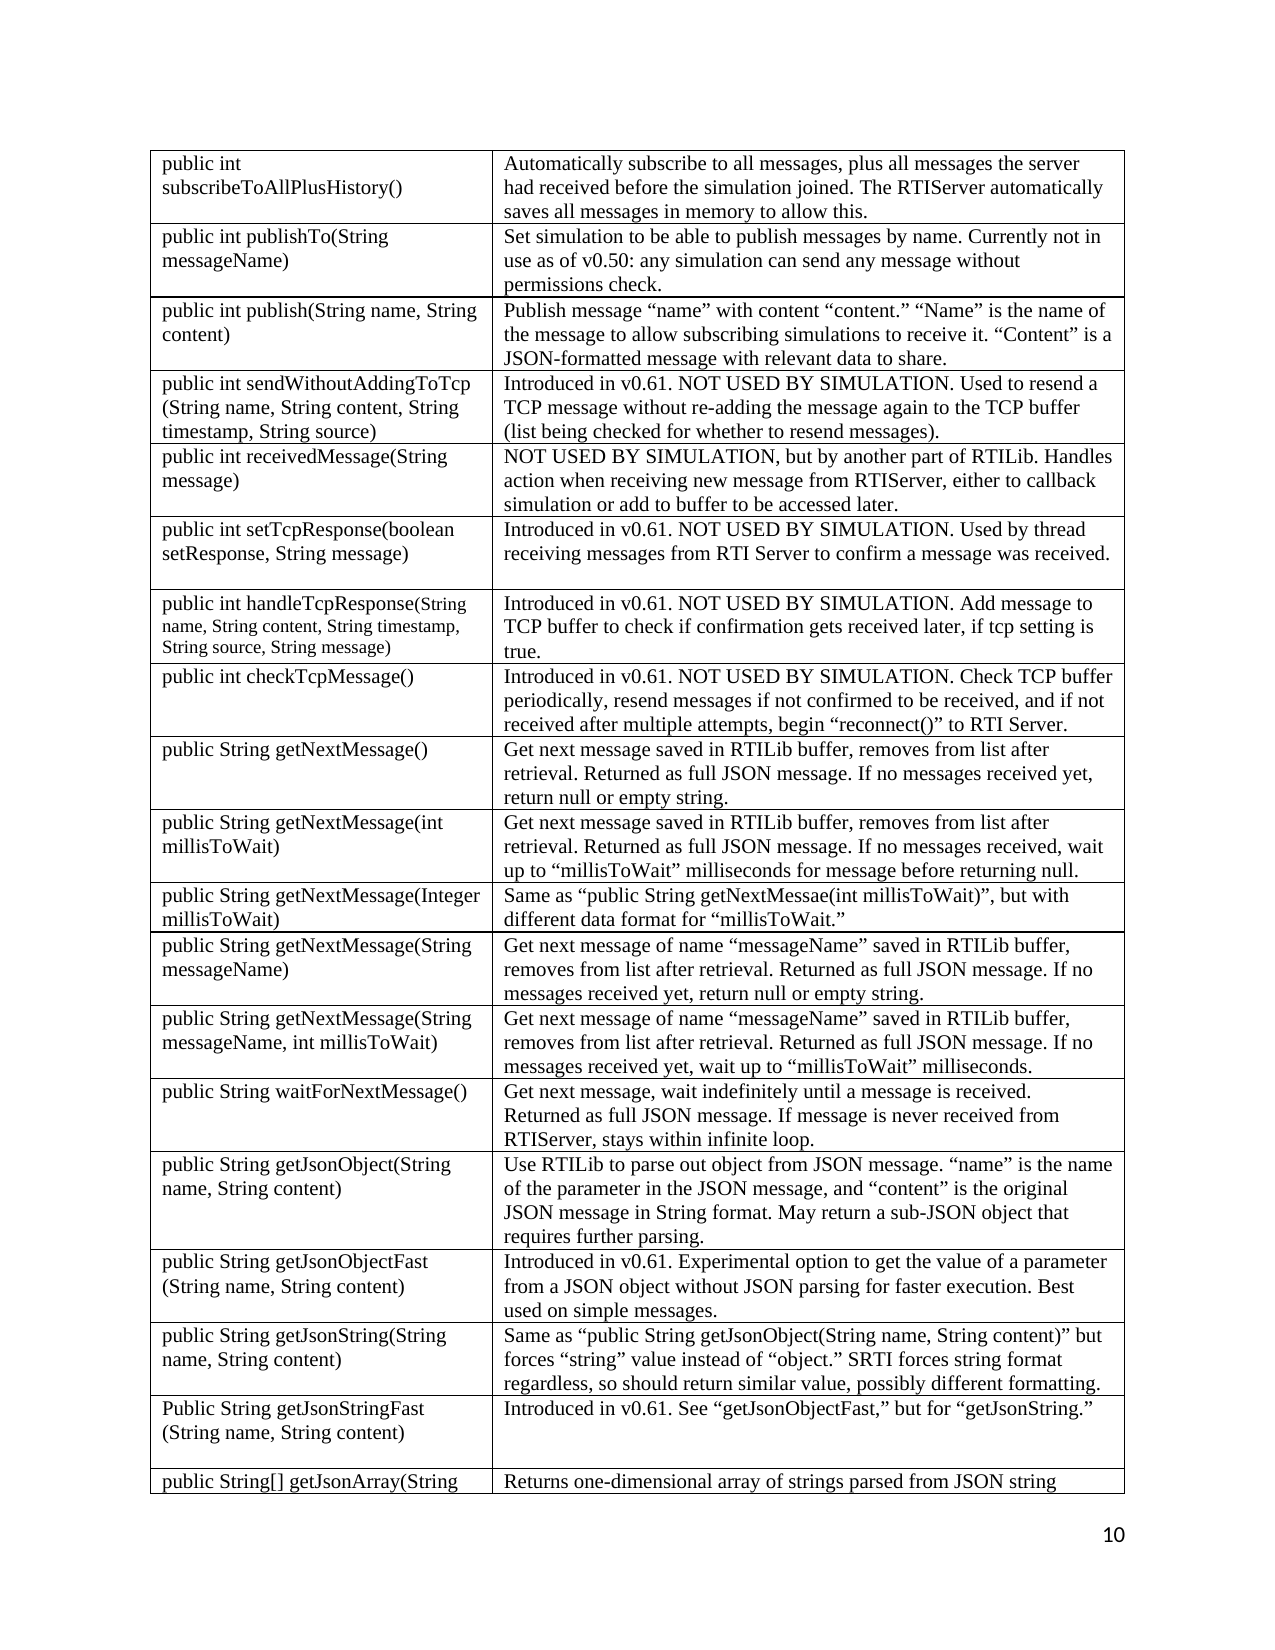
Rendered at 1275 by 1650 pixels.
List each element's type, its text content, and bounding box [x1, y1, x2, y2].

table_cell Public String getJsonStringFast (String name, String content) [151, 1396, 492, 1468]
table_cell Use RTILib to parse out object from JSON message. “name” is the name of the parameter in the JSON message, and “content” is the original JSON message in String format. May return a sub-JSON object that requires further parsing. [493, 1152, 1124, 1248]
table_cell Introduced in v0.61. Experimental option to get the value of a parameter from a JSON object without JSON parsing for faster execution. Best used on simple messages. [493, 1250, 1124, 1322]
table_cell Introduced in v0.61. See “getJsonObjectFast,” but for “getJsonString.” [493, 1396, 1124, 1468]
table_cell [493, 1469, 1124, 1493]
table_cell Get next message saved in RTILib buffer, removes from list after retrieval. Returned as full JSON message. If no messages received yet, return null or empty string. [493, 737, 1124, 809]
table_cell Automatically subscribe to all messages, plus all messages the server had received before the simulation joined. The RTIServer automatically saves all messages in memory to allow this. [493, 151, 1124, 223]
table_cell public String getNextMessage(Integer millisToWait) [151, 883, 492, 931]
table_cell Get next message, wait indefinitely until a message is received. Returned as full JSON message. If message is never received from RTIServer, stays within infinite loop. [493, 1079, 1124, 1151]
table_cell public String getJsonObjectFast (String name, String content) [151, 1250, 492, 1322]
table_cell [151, 1469, 492, 1493]
table_cell public int receivedMessage(String message) [151, 444, 492, 516]
table_cell Introduced in v0.61. NOT USED BY SIMULATION. Add message to TCP buffer to check if confirmation gets received later, if tcp setting is true. [493, 590, 1124, 663]
table_cell public String getNextMessage() [151, 737, 492, 809]
table_cell public String waitForNextMessage() [151, 1079, 492, 1151]
table_cell Same as “public String getNextMessae(int millisToWait)”, but with different data format for “millisToWait.” [493, 883, 1124, 931]
table_cell public int publishTo(String messageName) [151, 224, 492, 296]
table_cell public String getJsonObject(String name, String content) [151, 1152, 492, 1248]
table_cell Set simulation to be able to publish messages by name. Currently not in use as of v0.50: any simulation can send any message without permissions check. [493, 224, 1124, 296]
table_cell public int setTcpResponse(boolean setResponse, String message) [151, 517, 492, 589]
table_cell Get next message saved in RTILib buffer, removes from list after retrieval. Returned as full JSON message. If no messages received, wait up to “millisToWait” milliseconds for message before returning null. [493, 810, 1124, 882]
table_cell Get next message of name “messageName” saved in RTILib buffer, removes from list after retrieval. Returned as full JSON message. If no messages received yet, wait up to “millisToWait” milliseconds. [493, 1006, 1124, 1078]
table_cell public int handleTcpResponse(String name, String content, String timestamp, String source, String message) [151, 590, 492, 663]
table_cell public int sendWithoutAddingToTcp (String name, String content, String timestamp, String source) [151, 371, 492, 443]
table_cell NOT USED BY SIMULATION, but by another part of RTILib. Handles action when receiving new message from RTIServer, either to callback simulation or add to buffer to be accessed later. [493, 444, 1124, 516]
table_cell Introduced in v0.61. NOT USED BY SIMULATION. Used by thread receiving messages from RTI Server to confirm a message was received. [493, 517, 1124, 589]
table_cell Introduced in v0.61. NOT USED BY SIMULATION. Check TCP buffer periodically, resend messages if not confirmed to be received, and if not received after multiple attempts, begin “reconnect()” to RTI Server. [493, 664, 1124, 736]
table_cell public int checkTcpMessage() [151, 664, 492, 736]
table_cell public int subscribeToAllPlusHistory() [151, 151, 492, 223]
table_cell public String getNextMessage(String messageName) [151, 933, 492, 1005]
table_cell public String getNextMessage(String messageName, int millisToWait) [151, 1006, 492, 1078]
table_cell public int publish(String name, String content) [151, 298, 492, 370]
table_cell public String getJsonString(String name, String content) [151, 1323, 492, 1395]
table_cell public String getNextMessage(int millisToWait) [151, 810, 492, 882]
table_cell Get next message of name “messageName” saved in RTILib buffer, removes from list after retrieval. Returned as full JSON message. If no messages received yet, return null or empty string. [493, 933, 1124, 1005]
table_cell Publish message “name” with content “content.” “Name” is the name of the message to allow subscribing simulations to receive it. “Content” is a JSON-formatted message with relevant data to share. [493, 298, 1124, 370]
table_cell Introduced in v0.61. NOT USED BY SIMULATION. Used to resend a TCP message without re-adding the message again to the TCP buffer (list being checked for whether to resend messages). [493, 371, 1124, 443]
table_cell Same as “public String getJsonObject(String name, String content)” but forces “string” value instead of “object.” SRTI forces string format regardless, so should return similar value, possibly different formatting. [493, 1323, 1124, 1395]
